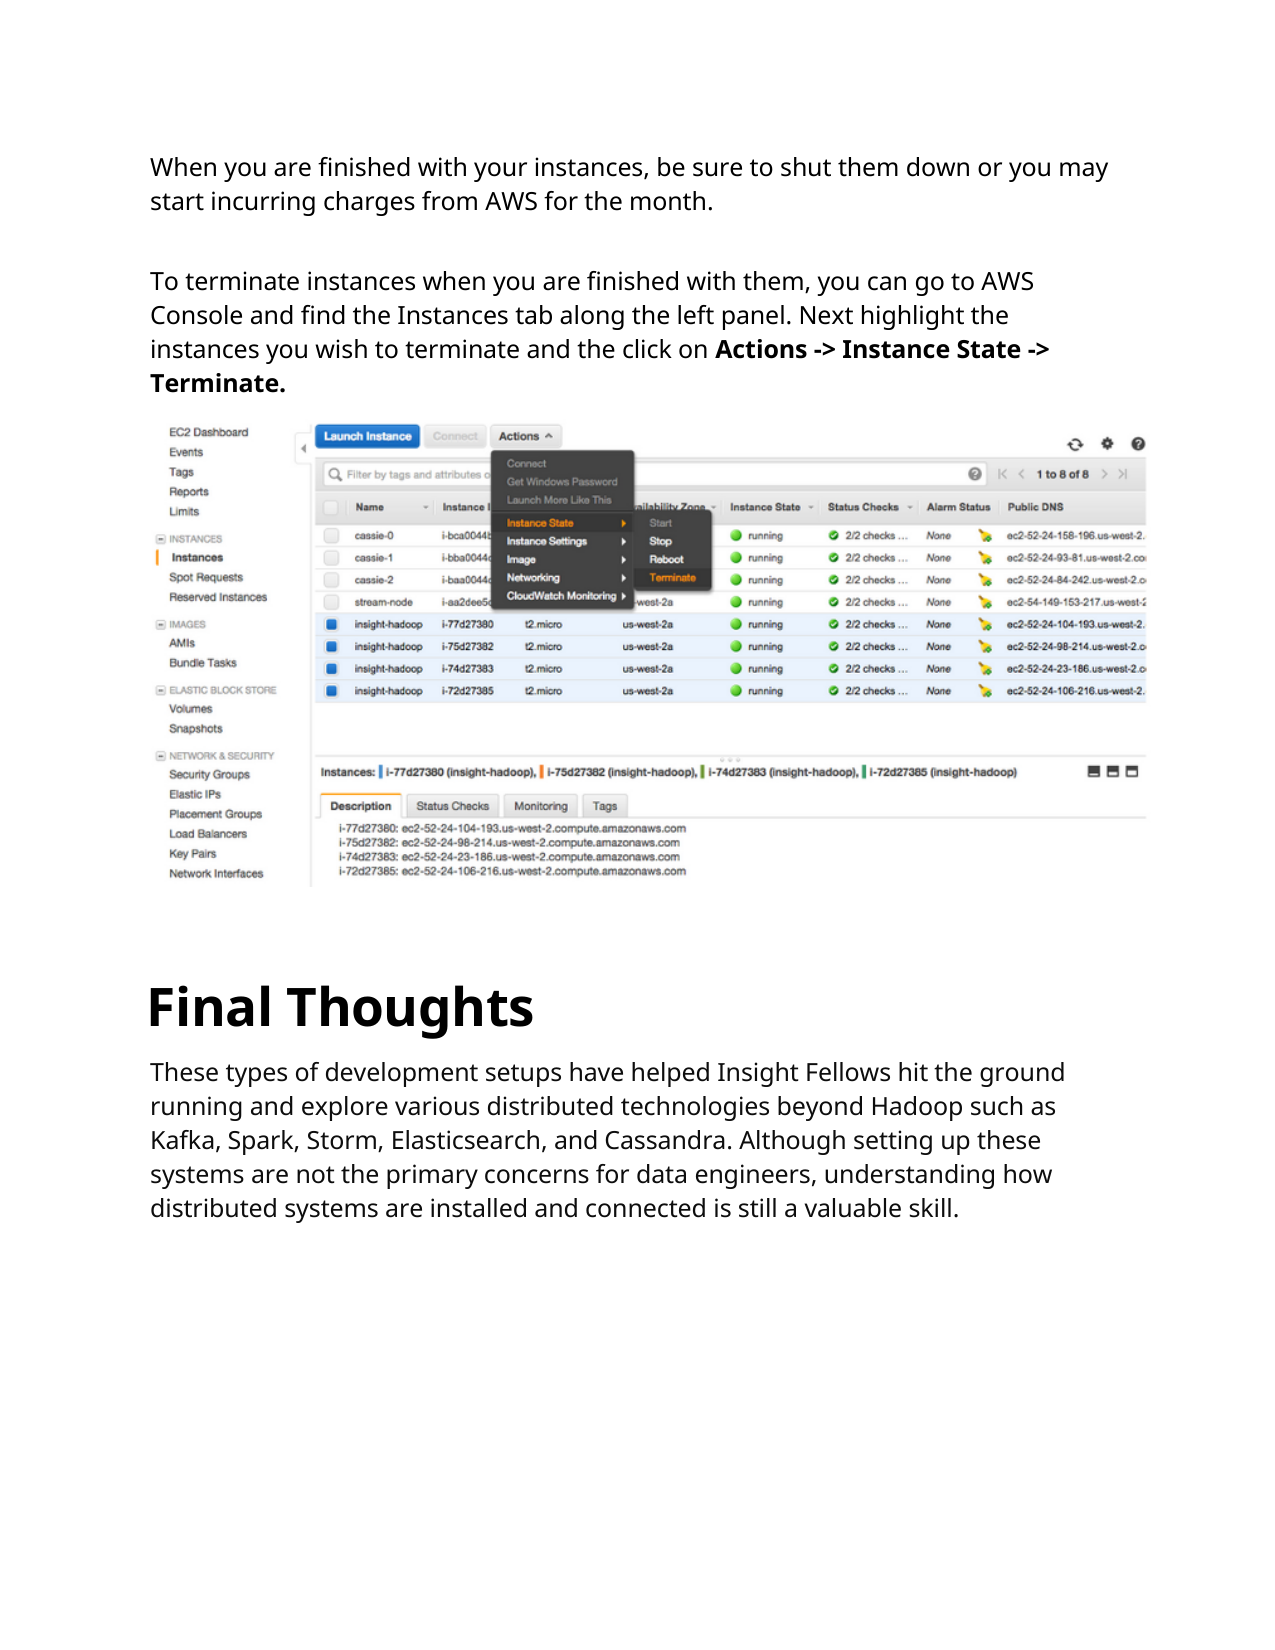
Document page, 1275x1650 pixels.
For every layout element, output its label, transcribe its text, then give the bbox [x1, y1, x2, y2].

text To terminate instances when you are finished with them, you can go to AWS Console and find the Instances tab along the left panel. Next highlight the instances you wish to terminate and the click on Actions -> Instance State -> Terminate. [150, 263, 1125, 400]
picture [150, 416, 1157, 887]
text When you are finished with your instances, be sure to shut them down or you may start incurring charges from AWS for the month. [150, 150, 1125, 218]
text These types of development setups have helped Insight Fellows hit the ground running and explore various distributed technologies beyond Hadoop such as Kafka, Spark, Storm, Elasticsearch, and Cassandra. Although setting up these systems are not the primary concerns for data engineers, understanding how distributed systems are installed and connected is still a valuable skill. [150, 1054, 1125, 1224]
text Final Thoughts [147, 969, 1125, 1042]
